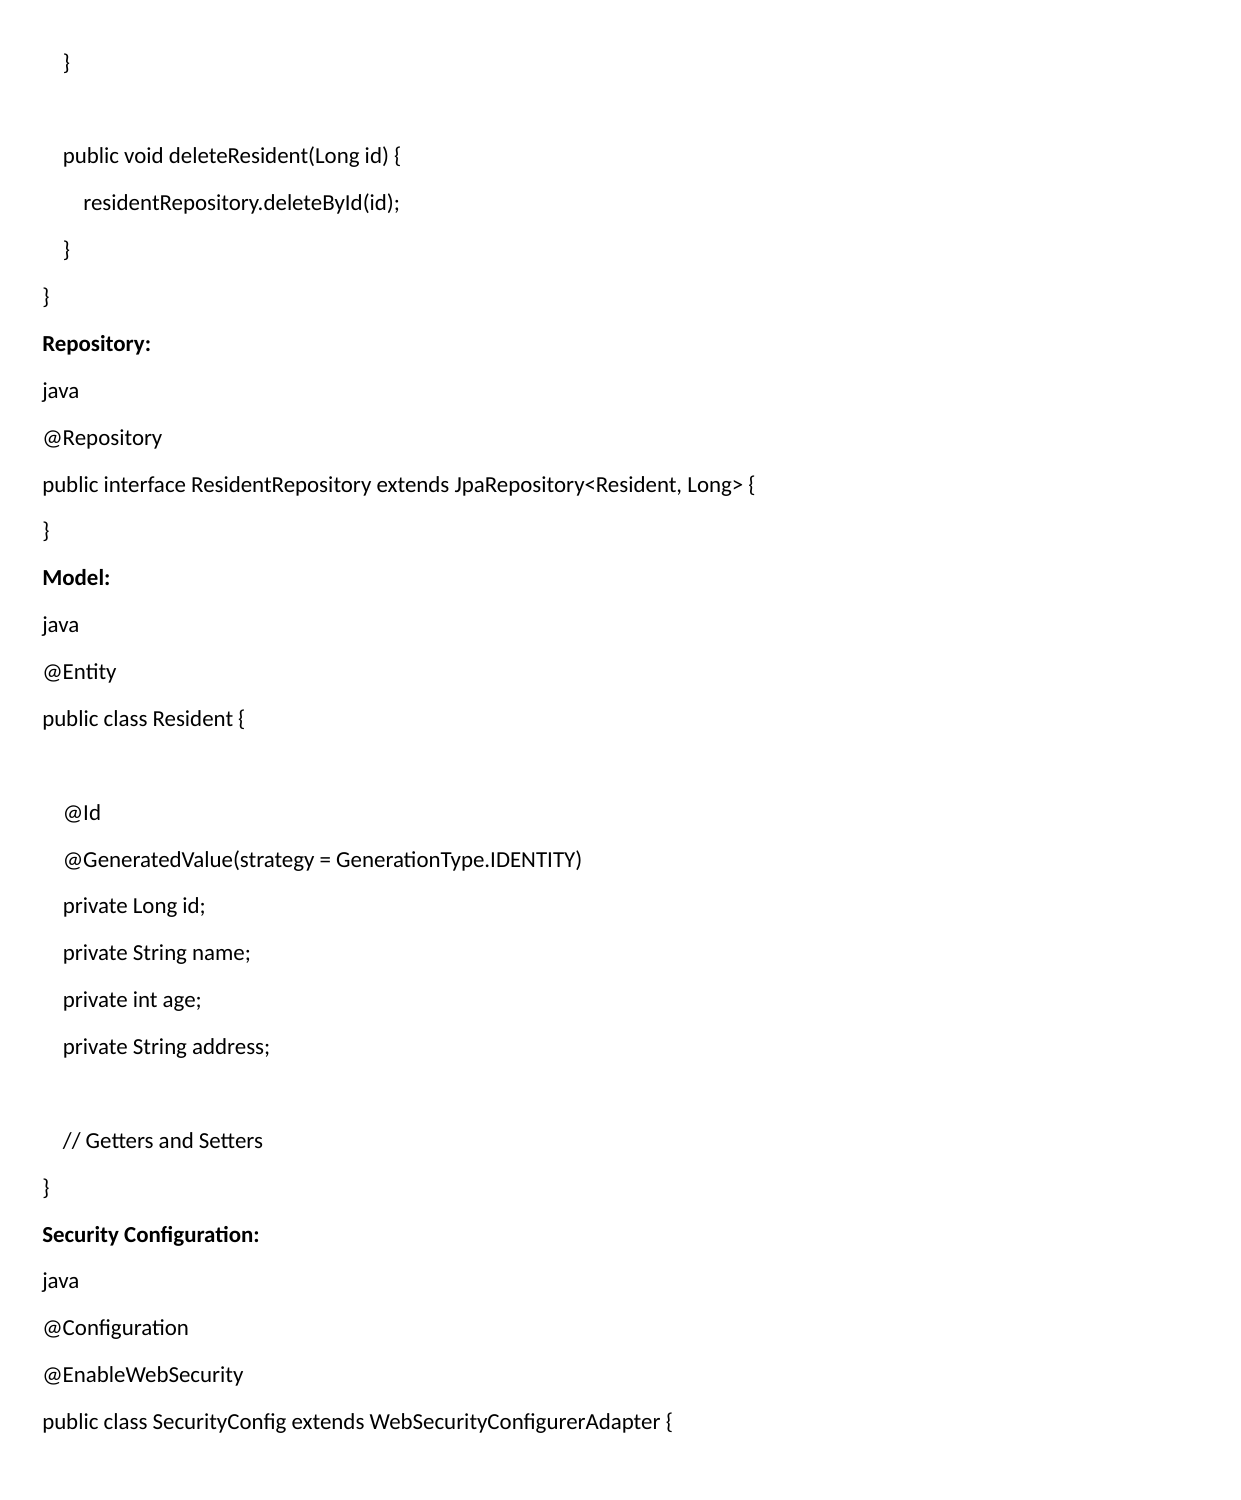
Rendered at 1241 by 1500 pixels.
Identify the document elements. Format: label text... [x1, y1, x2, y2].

text // Getters and Setters [42, 1126, 1207, 1154]
text residentRepository.deleteById(id); [42, 188, 1207, 216]
text public interface ResidentRepository extends JpaRepository<Resident, Long> { [42, 470, 1207, 498]
text Model: [42, 563, 1207, 591]
text public class SecurityConfig extends WebSecurityConfigurerAdapter { [42, 1407, 1207, 1435]
text private int age; [42, 985, 1207, 1013]
text private String name; [42, 938, 1207, 966]
text java [42, 610, 1207, 638]
text @Entity [42, 657, 1207, 685]
text @Id [42, 798, 1207, 826]
text @GeneratedValue(strategy = GenerationType.IDENTITY) [42, 845, 1207, 873]
text @Configuration [42, 1313, 1207, 1341]
text } [42, 1173, 1207, 1201]
text } [42, 517, 1207, 544]
text java [42, 1267, 1207, 1294]
text public void deleteResident(Long id) { [42, 142, 1207, 169]
text Security Configuration: [42, 1220, 1207, 1248]
text private Long id; [42, 892, 1207, 919]
text } [42, 235, 1207, 263]
text Repository: [42, 329, 1207, 357]
text } [42, 48, 1207, 76]
text java [42, 376, 1207, 404]
text private String address; [42, 1032, 1207, 1060]
text } [42, 282, 1207, 310]
text @EnableWebSecurity [42, 1360, 1207, 1388]
text @Repository [42, 423, 1207, 451]
text public class Resident { [42, 704, 1207, 732]
